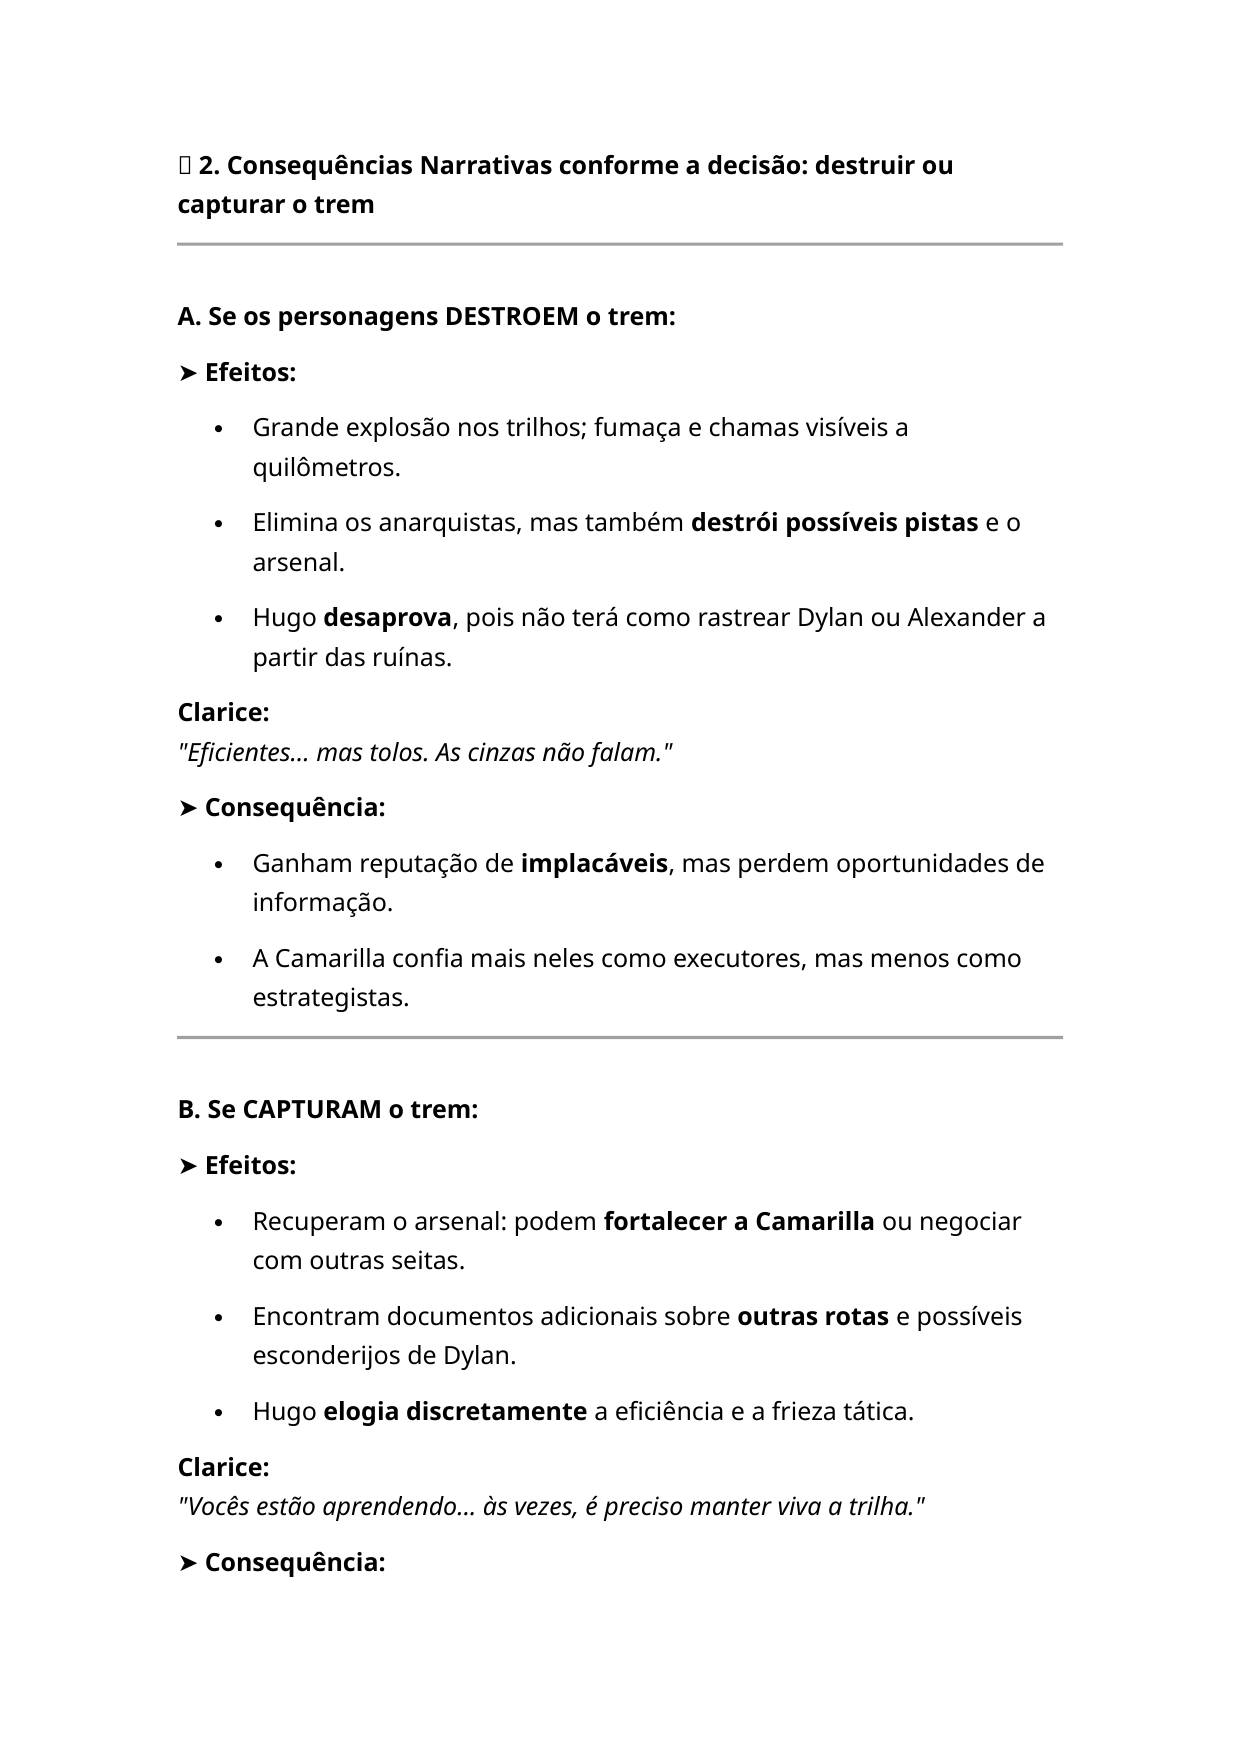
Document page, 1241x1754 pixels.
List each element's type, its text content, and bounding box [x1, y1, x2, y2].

list A Camarilla confia mais neles como executores, mas menos como estrategistas. [215, 941, 1063, 1014]
text Clarice: "Vocês estão aprendendo... às vezes, é preciso manter viva a trilha." [177, 1449, 1063, 1522]
text ➤ Efeitos: [177, 1148, 1063, 1182]
text A. Se os personagens DESTROEM o trem: [177, 298, 1063, 332]
list Elimina os anarquistas, mas também destrói possíveis pistas e o arsenal. [215, 505, 1063, 578]
list Hugo desaprova, pois não terá como rastrear Dylan ou Alexander a partir das ruínas. [215, 600, 1063, 673]
list Ganham reputação de implacáveis, mas perdem oportunidades de informação. [215, 846, 1063, 919]
text ➤ Efeitos: [177, 354, 1063, 388]
text B. Se CAPTURAM o trem: [177, 1092, 1063, 1126]
list Encontram documentos adicionais sobre outras rotas e possíveis esconderijos de Dylan. [215, 1298, 1063, 1372]
text ➤ Consequência: [177, 790, 1063, 824]
list Grande explosão nos trilhos; fumaça e chamas visíveis a quilômetros. [215, 410, 1063, 483]
text Clarice: "Eficientes… mas tolos. As cinzas não falam." [177, 695, 1063, 768]
text ➤ Consequência: [177, 1544, 1063, 1578]
text ✅ 2. Consequências Narrativas conforme a decisão: destruir ou capturar o trem [177, 148, 1063, 221]
list Hugo elogia discretamente a eficiência e a frieza tática. [215, 1393, 1063, 1427]
list Recuperam o arsenal: podem fortalecer a Camarilla ou negociar com outras seitas. [215, 1203, 1063, 1277]
